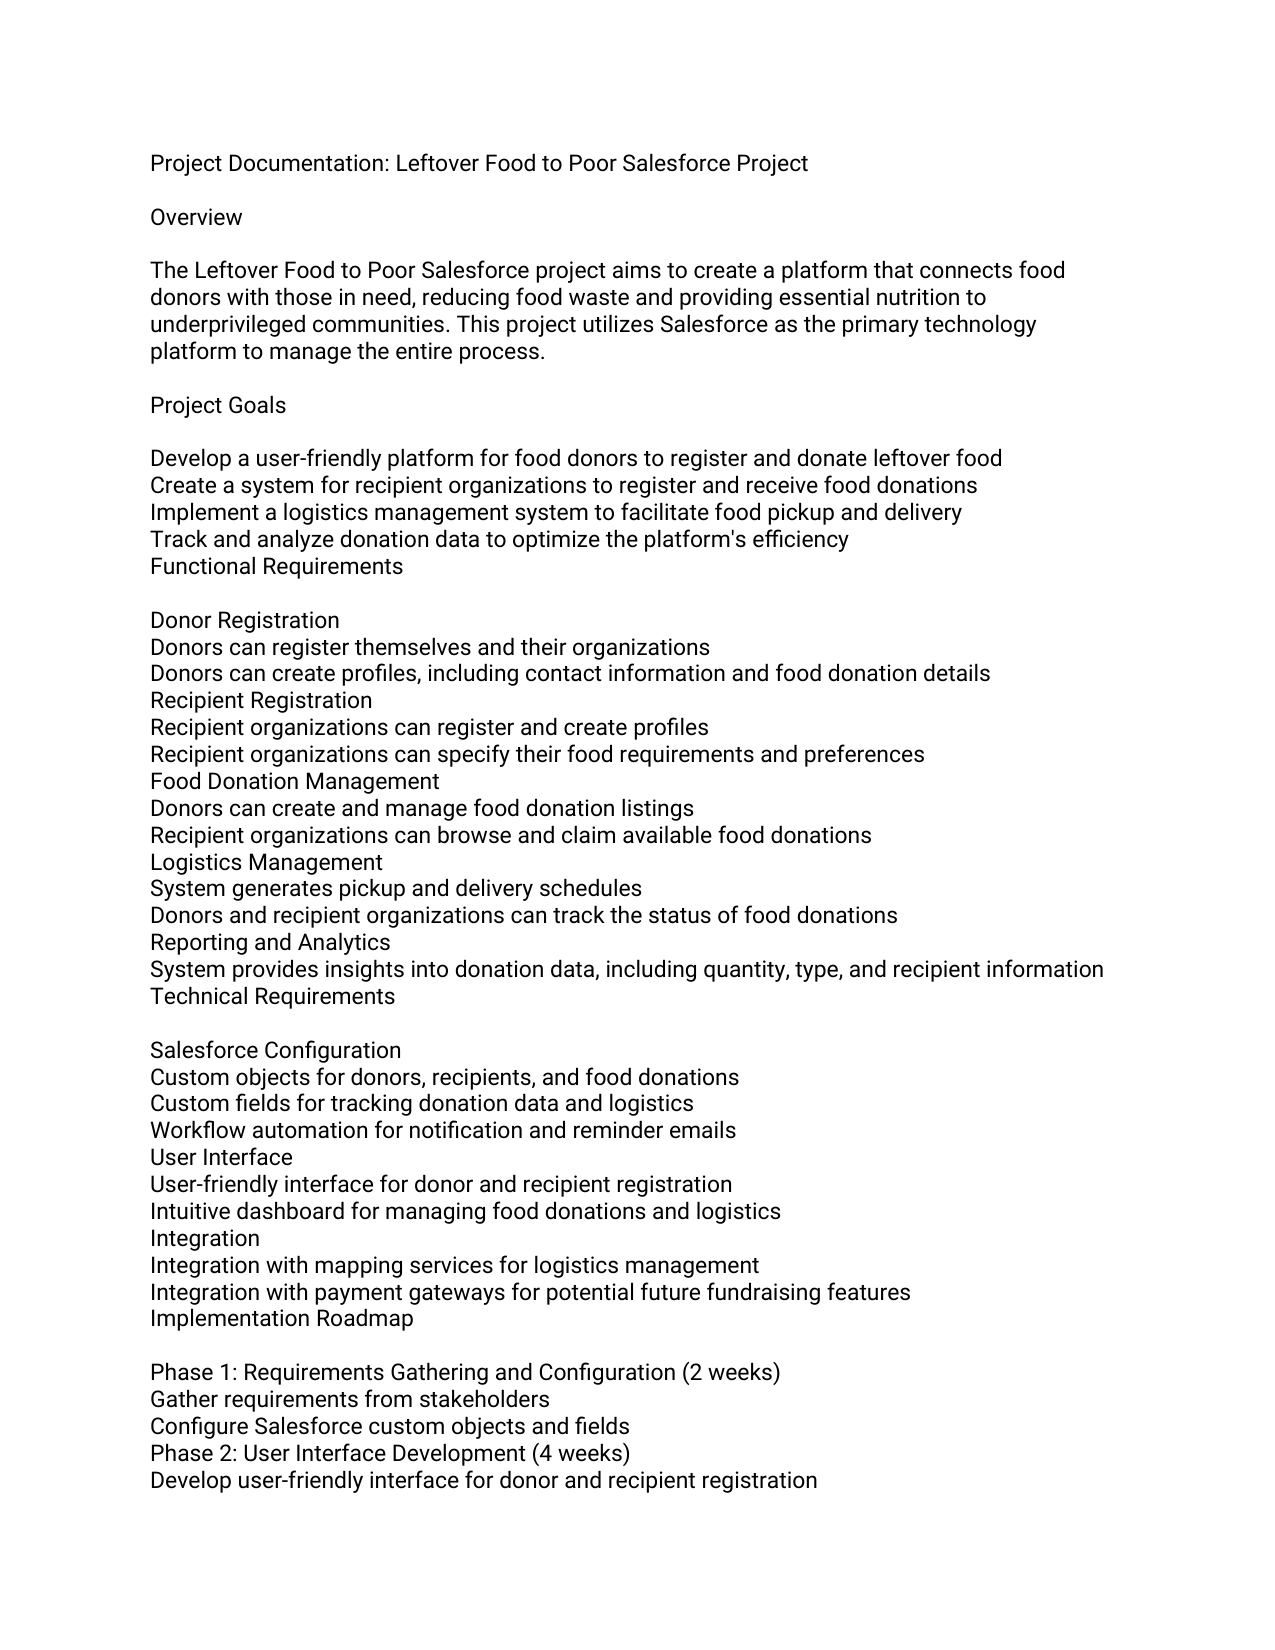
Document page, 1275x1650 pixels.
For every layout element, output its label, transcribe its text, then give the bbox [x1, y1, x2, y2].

text Create a system for recipient organizations to register and receive food donations [150, 472, 1125, 499]
text Functional Requirements [150, 553, 1125, 580]
text Food Donation Management [150, 768, 1125, 795]
text Workflow automation for notification and reminder emails [150, 1117, 1125, 1144]
text User Interface [150, 1144, 1125, 1171]
text Recipient organizations can browse and claim available food donations [150, 822, 1125, 849]
text Intuitive dashboard for managing food donations and logistics [150, 1198, 1125, 1225]
text Overview [150, 204, 1125, 231]
text Gather requirements from stakeholders [150, 1386, 1125, 1413]
text Donor Registration [150, 607, 1125, 634]
text Project Goals [150, 392, 1125, 419]
text System provides insights into donation data, including quantity, type, and recipient information [150, 956, 1125, 983]
text User-friendly interface for donor and recipient registration [150, 1171, 1125, 1198]
text Reporting and Analytics [150, 929, 1125, 956]
text Configure Salesforce custom objects and fields [150, 1413, 1125, 1440]
text Custom objects for donors, recipients, and food donations [150, 1064, 1125, 1091]
text Phase 1: Requirements Gathering and Configuration (2 weeks) [150, 1359, 1125, 1386]
text System generates pickup and delivery schedules [150, 876, 1125, 902]
text Recipient Registration [150, 687, 1125, 714]
text Donors and recipient organizations can track the status of food donations [150, 902, 1125, 929]
text Recipient organizations can specify their food requirements and preferences [150, 741, 1125, 768]
text Phase 2: User Interface Development (4 weeks) [150, 1440, 1125, 1467]
text Integration [150, 1225, 1125, 1252]
text Donors can create profiles, including contact information and food donation details [150, 661, 1125, 687]
text Donors can create and manage food donation listings [150, 795, 1125, 822]
text Develop user-friendly interface for donor and recipient registration [150, 1467, 1125, 1494]
text Technical Requirements [150, 983, 1125, 1010]
text Salesforce Configuration [150, 1037, 1125, 1064]
text Integration with mapping services for logistics management [150, 1252, 1125, 1279]
text The Leftover Food to Poor Salesforce project aims to create a platform that connects food donors with those in need, reducing food waste and providing essential nutrition to underprivileged communities. This project utilizes Salesforce as the primary technology platform to manage the entire process. [150, 257, 1125, 365]
text Develop a user-friendly platform for food donors to register and donate leftover food [150, 446, 1125, 472]
text Implementation Roadmap [150, 1306, 1125, 1332]
text Track and analyze donation data to optimize the platform's efficiency [150, 526, 1125, 553]
text Implement a logistics management system to facilitate food pickup and delivery [150, 499, 1125, 526]
text Donors can register themselves and their organizations [150, 634, 1125, 661]
text Integration with payment gateways for potential future fundraising features [150, 1279, 1125, 1306]
text Custom fields for tracking donation data and logistics [150, 1091, 1125, 1117]
text Recipient organizations can register and create profiles [150, 714, 1125, 741]
text Project Documentation: Leftover Food to Poor Salesforce Project [150, 150, 1125, 177]
text Logistics Management [150, 849, 1125, 876]
